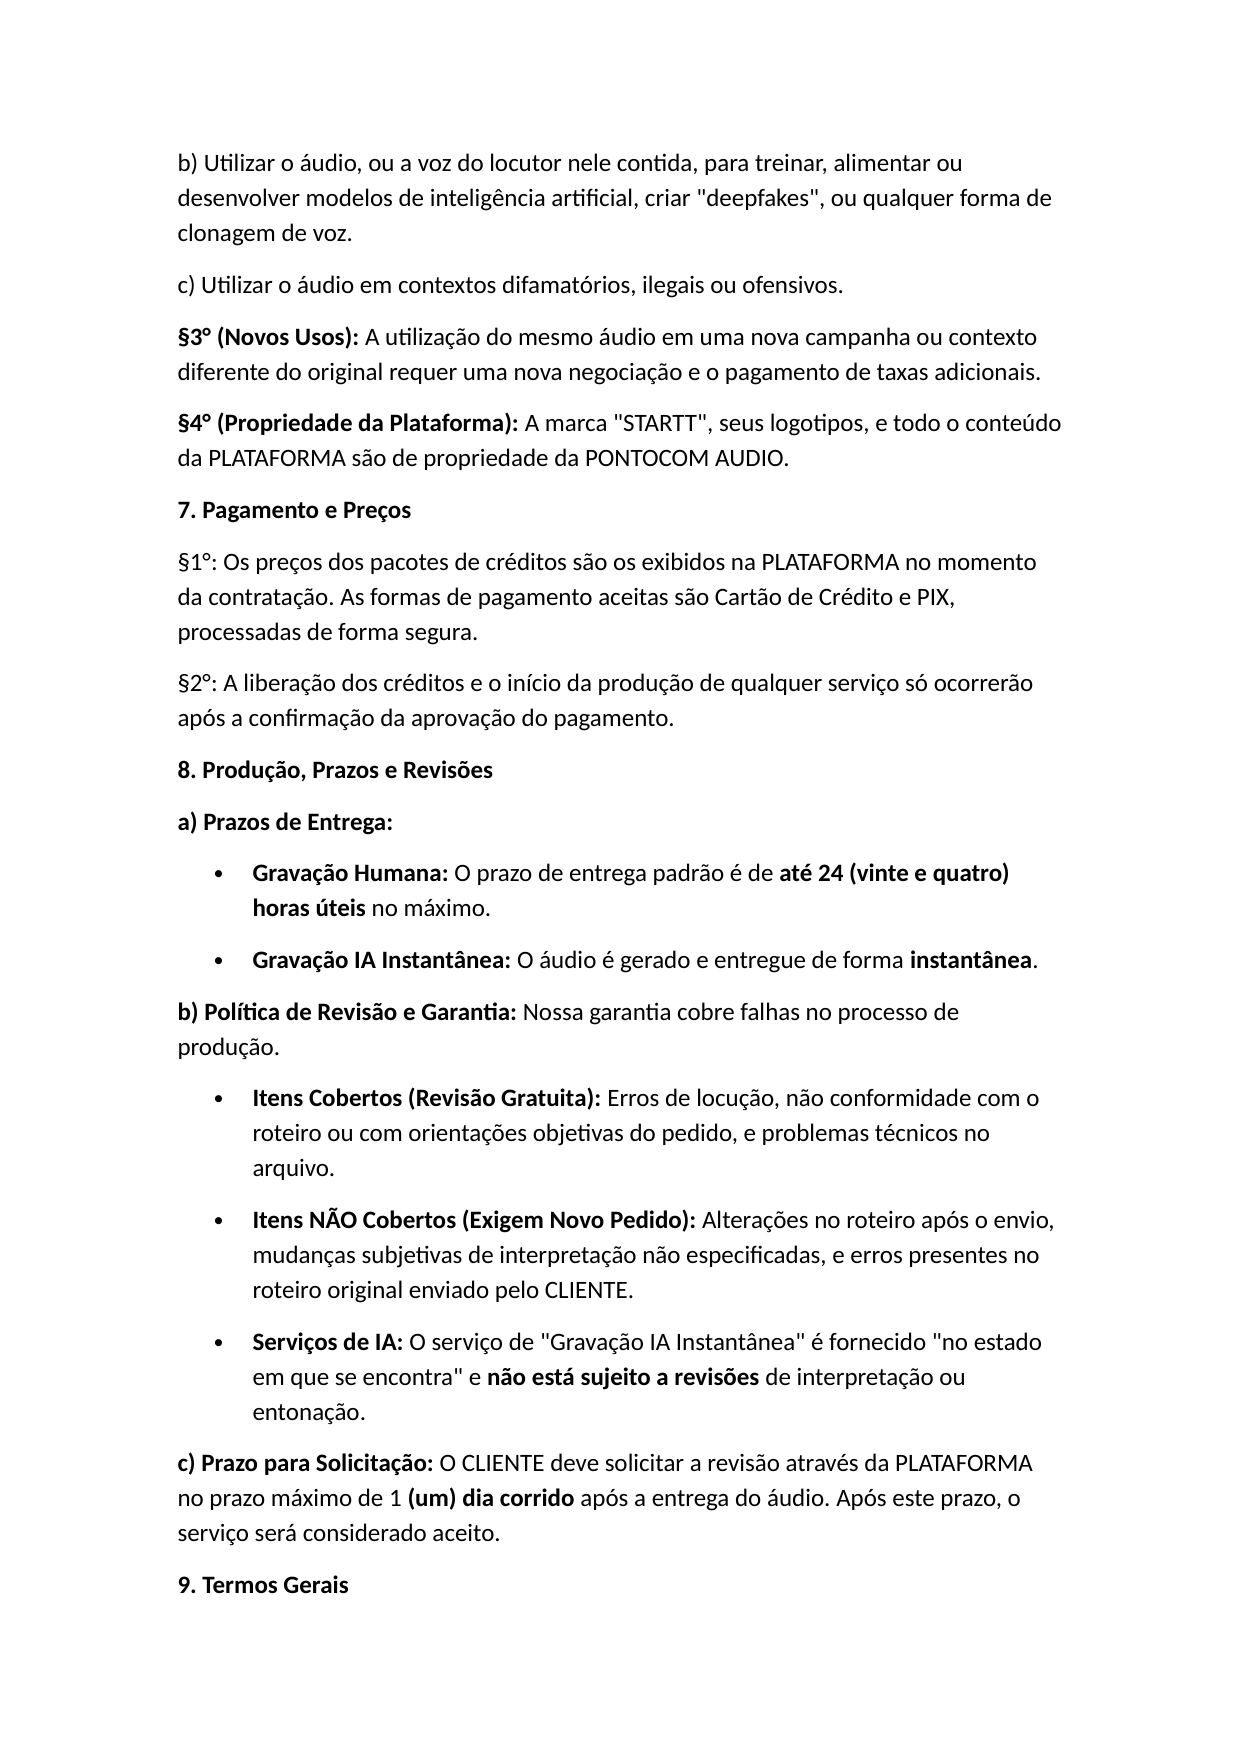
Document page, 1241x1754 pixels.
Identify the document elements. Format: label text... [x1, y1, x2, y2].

text §4° (Propriedade da Plataforma): A marca "STARTT", seus logotipos, e todo o conteúdo da PLATAFORMA são de propriedade da PONTOCOM AUDIO. [177, 408, 1063, 473]
text §3° (Novos Usos): A utilização do mesmo áudio em uma nova campanha ou contexto diferente do original requer uma nova negociação e o pagamento de taxas adicionais. [177, 321, 1063, 386]
list Gravação IA Instantânea: O áudio é gerado e entregue de forma instantânea. [215, 944, 1063, 975]
text b) Política de Revisão e Garantia: Nossa garantia cobre falhas no processo de produção. [177, 996, 1063, 1061]
list Itens Cobertos (Revisão Gratuita): Erros de locução, não conformidade com o roteiro ou com orientações objetivas do pedido, e problemas técnicos no arquivo. [215, 1083, 1063, 1183]
text 9. Termos Gerais [177, 1569, 1063, 1600]
text §1°: Os preços dos pacotes de créditos são os exibidos na PLATAFORMA no momento da contratação. As formas de pagamento aceitas são Cartão de Crédito e PIX, processadas de forma segura. [177, 546, 1063, 646]
list Itens NÃO Cobertos (Exigem Novo Pedido): Alterações no roteiro após o envio, mudanças subjetivas de interpretação não especificadas, e erros presentes no roteiro original enviado pelo CLIENTE. [215, 1204, 1063, 1305]
text c) Prazo para Solicitação: O CLIENTE deve solicitar a revisão através da PLATAFORMA no prazo máximo de 1 (um) dia corrido após a entrega do áudio. Após este prazo, o serviço será considerado aceito. [177, 1448, 1063, 1548]
text §2°: A liberação dos créditos e o início da produção de qualquer serviço só ocorrerão após a confirmação da aprovação do pagamento. [177, 668, 1063, 733]
list Gravação Humana: O prazo de entrega padrão é de até 24 (vinte e quatro) horas úteis no máximo. [215, 858, 1063, 923]
text 8. Produção, Prazos e Revisões [177, 754, 1063, 785]
text c) Utilizar o áudio em contextos difamatórios, ilegais ou ofensivos. [177, 269, 1063, 300]
text b) Utilizar o áudio, ou a voz do locutor nele contida, para treinar, alimentar ou desenvolver modelos de inteligência artificial, criar "deepfakes", ou qualquer forma de clonagem de voz. [177, 148, 1063, 248]
text a) Prazos de Entrega: [177, 806, 1063, 836]
list Serviços de IA: O serviço de "Gravação IA Instantânea" é fornecido "no estado em que se encontra" e não está sujeito a revisões de interpretação ou entonação. [215, 1326, 1063, 1426]
text 7. Pagamento e Preços [177, 494, 1063, 525]
